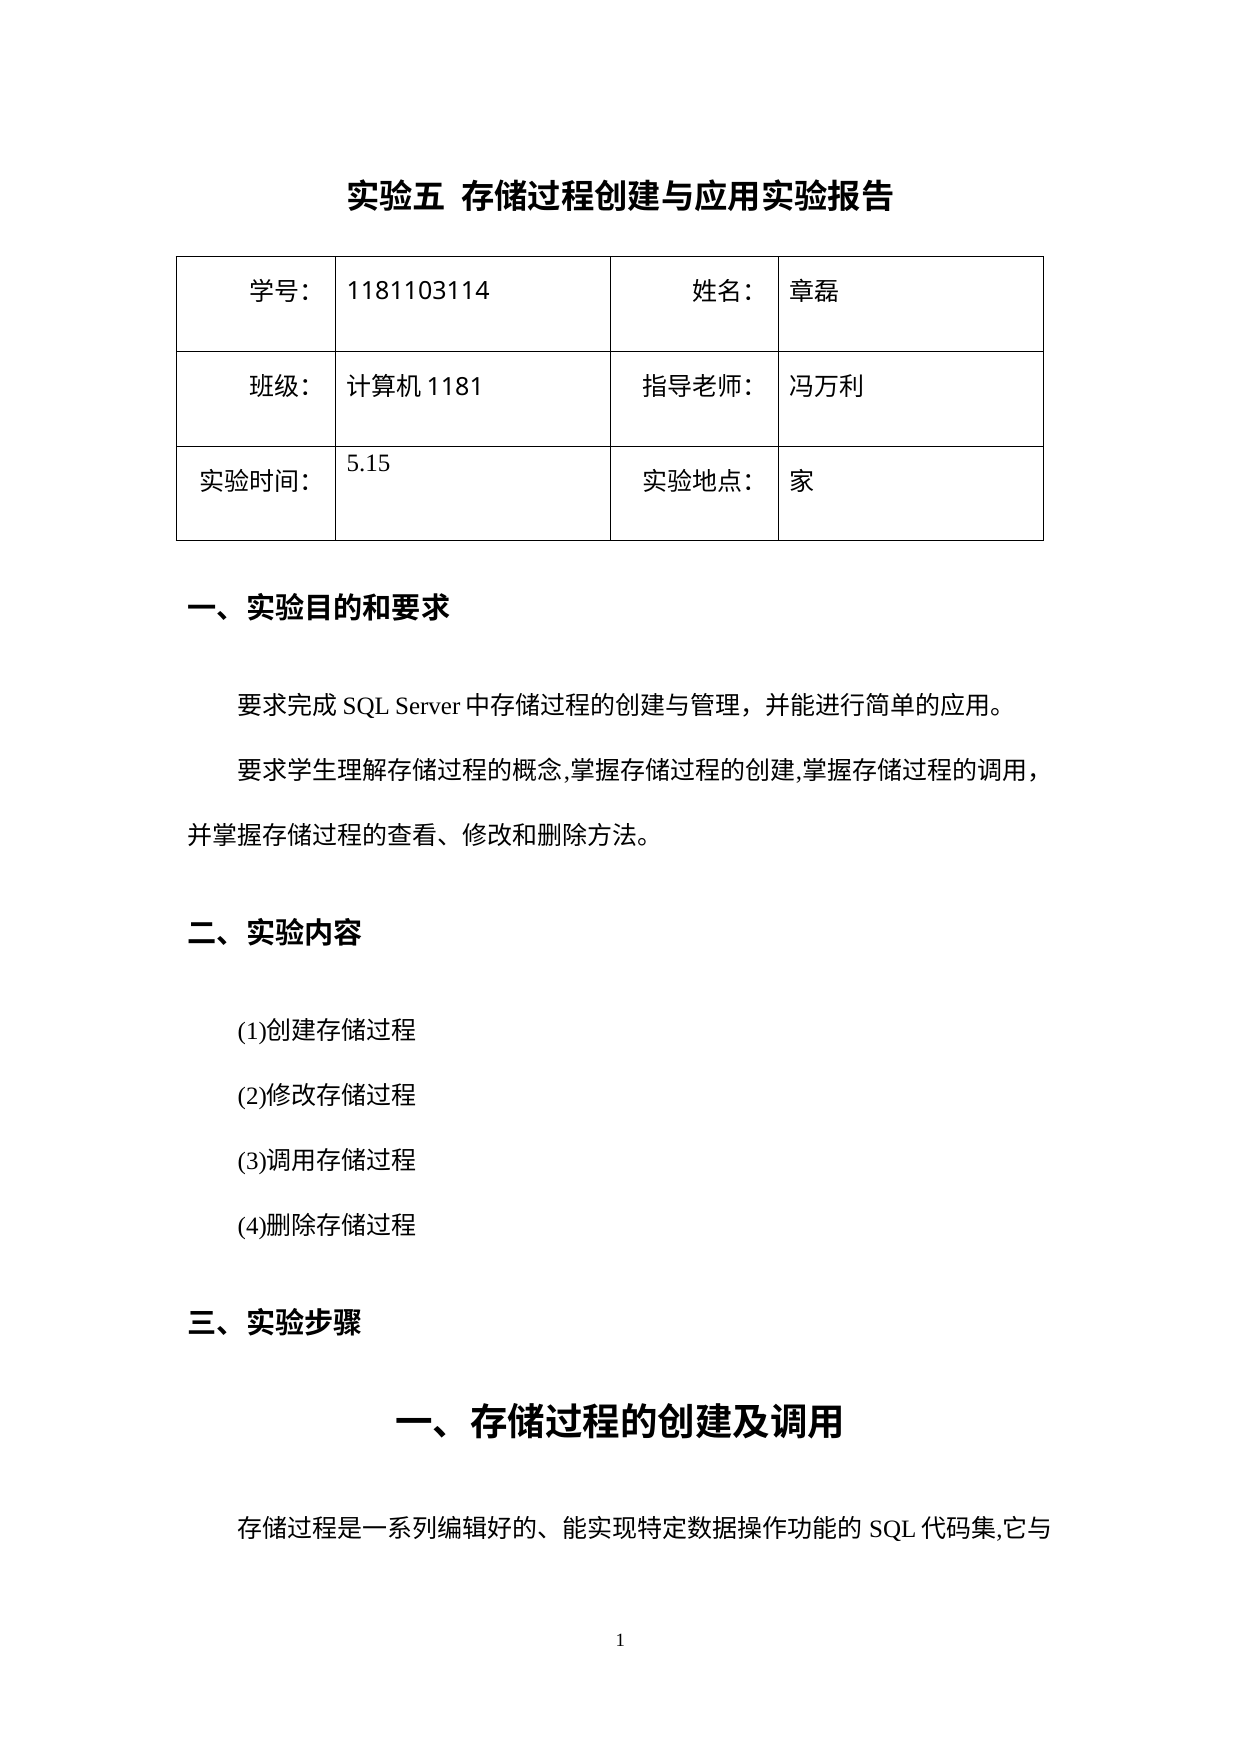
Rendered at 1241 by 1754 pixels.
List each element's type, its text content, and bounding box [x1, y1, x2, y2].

table_cell 指导老师： [611, 352, 778, 446]
table_cell 计算机1181 [336, 352, 610, 446]
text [187, 1494, 1053, 1559]
text 要求学生理解存储过程的概念,掌握存储过程的创建,掌握存储过程的调用，并掌握存储过程的查看、修改和删除方法。 [187, 736, 1053, 866]
subtitle 实验五 存储过程创建与应用实验报告 [187, 162, 1053, 227]
table_cell 5.15 [336, 447, 610, 540]
text (1)创建存储过程 [187, 996, 1053, 1061]
table_header 1181103114 [336, 257, 610, 351]
text (4)删除存储过程 [187, 1191, 1053, 1256]
table_header 学号： [177, 257, 335, 351]
table_header 姓名： [611, 257, 778, 351]
text (2)修改存储过程 [187, 1061, 1053, 1126]
subtitle 一、存储过程的创建及调用 [187, 1386, 1053, 1451]
text 要求完成SQL Server中存储过程的创建与管理，并能进行简单的应用。 [187, 671, 1053, 736]
table_cell 实验地点： [611, 447, 778, 540]
table_cell 冯万利 [779, 352, 1043, 446]
table_cell 班级： [177, 352, 335, 446]
table_cell 家 [779, 447, 1043, 540]
table_header 章磊 [779, 257, 1043, 351]
text (3)调用存储过程 [187, 1126, 1053, 1191]
subtitle 三、实验步骤 [187, 1289, 1053, 1354]
subtitle 一、实验目的和要求 [187, 574, 1053, 639]
subtitle 二、实验内容 [187, 899, 1053, 964]
table_cell 实验时间： [177, 447, 335, 540]
